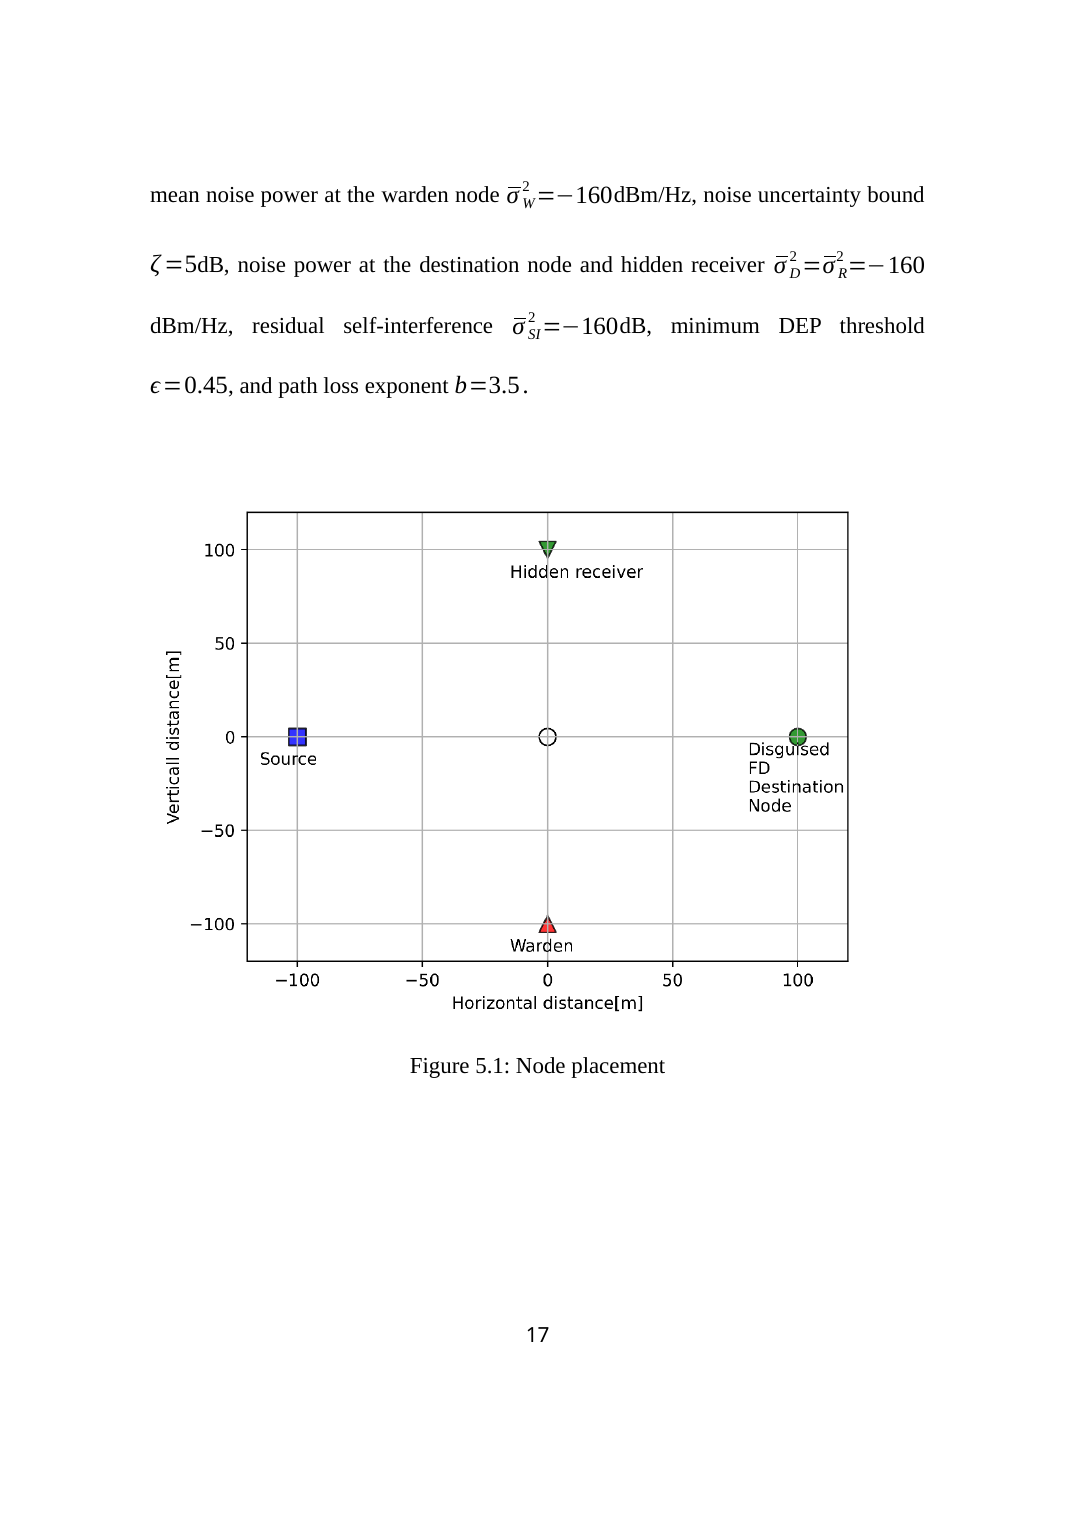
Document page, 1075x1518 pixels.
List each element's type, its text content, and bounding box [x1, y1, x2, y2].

text Figure 5.1: Node placement [150, 1053, 925, 1079]
picture [150, 443, 925, 1025]
